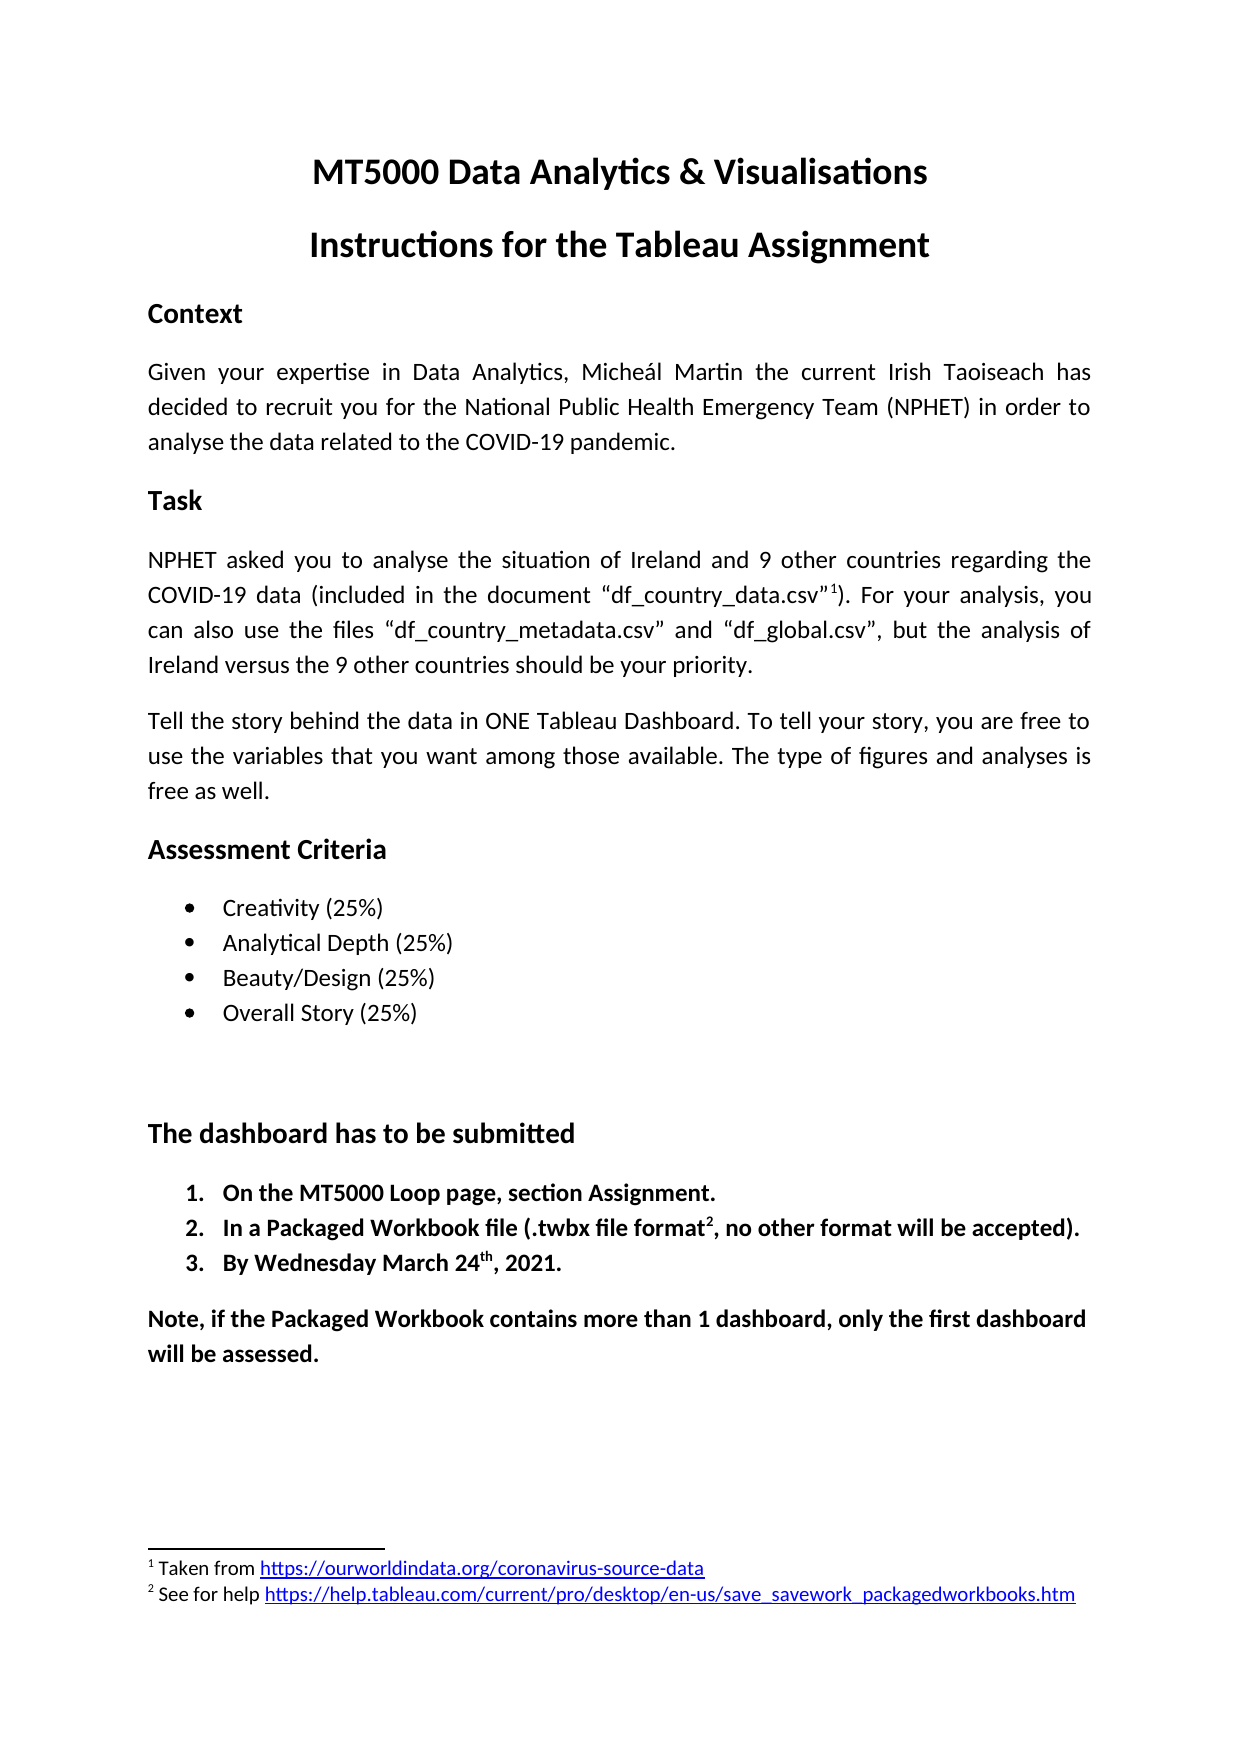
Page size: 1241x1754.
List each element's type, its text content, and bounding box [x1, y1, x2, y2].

text Task [148, 482, 1093, 518]
text Note, if the Packaged Workbook contains more than 1 dashboard, only the first dashboard will be assessed. [148, 1303, 1093, 1368]
text Context [148, 295, 1093, 330]
list In a Packaged Workbook file (.twbx file format, no other format will be accepted). [185, 1212, 1093, 1242]
text Given your expertise in Data Analytics, Micheál Martin the current Irish Taoiseach has decided to recruit you for the National Public Health Emergency Team (NPHET) in order to analyse the data related to the COVID-19 pandemic. [148, 356, 1093, 457]
text Tell the story behind the data in ONE Tableau Dashboard. To tell your story, you are free to use the variables that you want among those available. The type of figures and analyses is free as well. [148, 705, 1093, 805]
list Beauty/Design (25%) [185, 962, 1093, 993]
text Instructions for the Tableau Assignment [148, 221, 1093, 267]
text Assessment Criteria [148, 831, 1093, 866]
list By Wednesday March 24th, 2021. [185, 1247, 1093, 1277]
list Creativity (25%) [185, 892, 1093, 923]
text MT5000 Data Analytics & Visualisations [148, 148, 1093, 193]
text The dashboard has to be submitted [148, 1115, 1093, 1151]
text NPHET asked you to analyse the situation of Ireland and 9 other countries regarding the COVID-19 data (included in the document “df_country_data.csv”). For your analysis, you can also use the files “df_country_metadata.csv” and “df_global.csv”, but the analysis of Ireland versus the 9 other countries should be your priority. [148, 544, 1093, 679]
list Overall Story (25%) [185, 997, 1093, 1028]
list On the MT5000 Loop page, section Assignment. [185, 1177, 1093, 1207]
list Analytical Depth (25%) [185, 927, 1093, 958]
